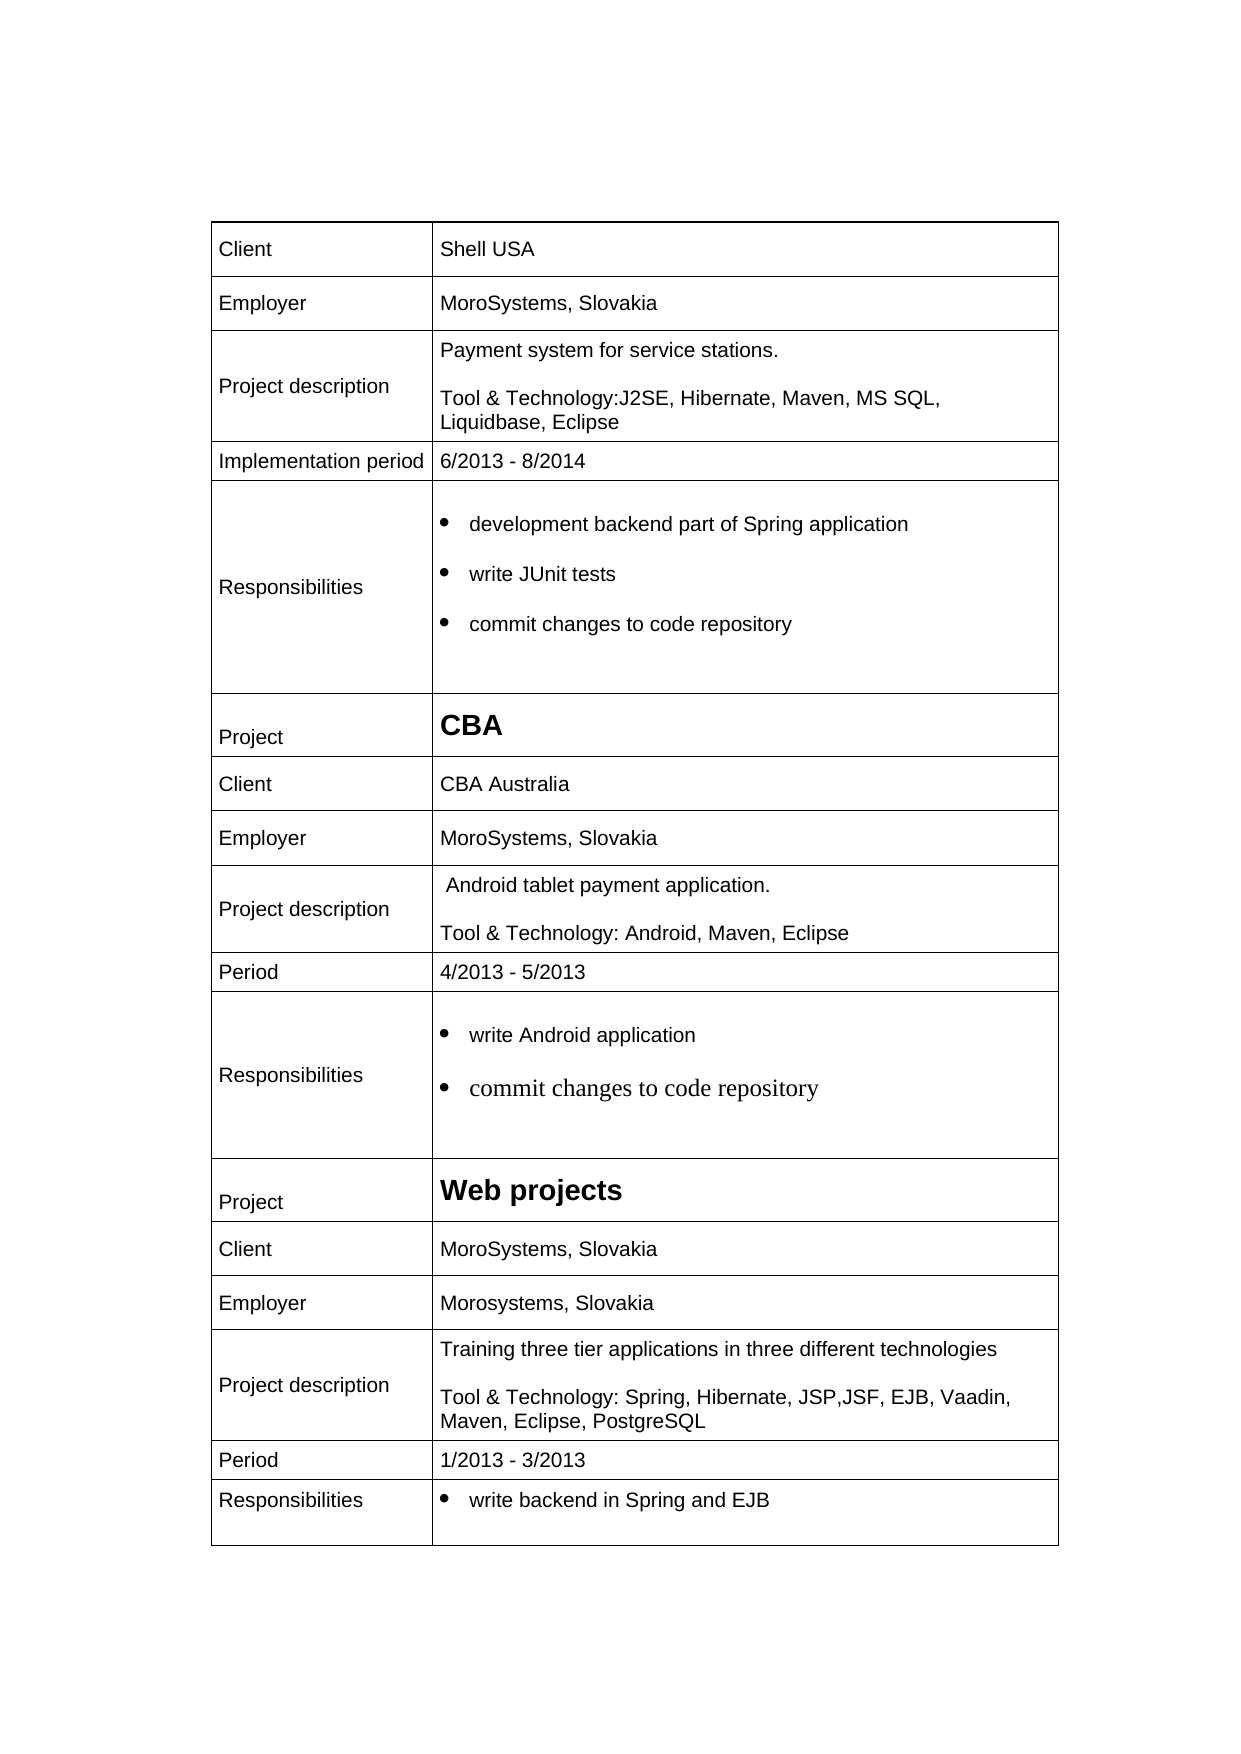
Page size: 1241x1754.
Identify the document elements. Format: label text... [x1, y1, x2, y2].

table_cell Training three tier applications in three different technologies Tool & Technology: Spring, Hibernate, JSP,JSF, EJB, Vaadin, Maven, Eclipse, PostgreSQL [433, 1330, 1058, 1440]
table_cell [433, 1276, 1058, 1329]
table_cell Web projects [433, 1159, 1058, 1221]
table_cell Employer [212, 277, 432, 330]
table_cell Android tablet payment application. Tool & Technology: Android, Maven, Eclipse [433, 866, 1058, 952]
table_cell write Android application commit changes to code repository [433, 992, 1058, 1158]
table_cell [433, 811, 1058, 864]
table_cell Responsibilities [212, 992, 432, 1158]
table_cell Period [212, 1441, 432, 1479]
table_cell [433, 1222, 1058, 1275]
table_cell Client [212, 757, 432, 810]
table_cell Employer [212, 1276, 432, 1329]
table_cell Responsibilities [212, 481, 432, 693]
table_cell Project description [212, 1330, 432, 1440]
table_cell Period [212, 953, 432, 991]
table_cell Client [212, 223, 432, 276]
table_cell 4/2013 - 5/2013 [433, 953, 1058, 991]
table_cell [433, 277, 1058, 330]
table_cell CBA [433, 757, 1058, 810]
table_cell Shell [433, 223, 1058, 276]
table_cell Client [212, 1222, 432, 1275]
table_cell Implementation period [212, 442, 432, 480]
table_cell Employer [212, 811, 432, 864]
table_cell CBA [433, 694, 1058, 756]
table_cell Project [212, 1159, 432, 1221]
table_cell development backend part of Spring application write JUnit tests commit changes to code repository [433, 481, 1058, 693]
table_cell Project description [212, 331, 432, 441]
table_cell Responsibilities [212, 1480, 432, 1544]
table_cell Payment system for service stations. Tool & Technology:J2SE, Hibernate, Maven, MS SQL, Liquidbase, Eclipse [433, 331, 1058, 441]
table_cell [433, 1480, 1058, 1544]
table_cell Project description [212, 866, 432, 952]
table_cell 6/2013 - 8/2014 [433, 442, 1058, 480]
table_cell Project [212, 694, 432, 756]
table_cell 1/2013 - 3/2013 [433, 1441, 1058, 1479]
